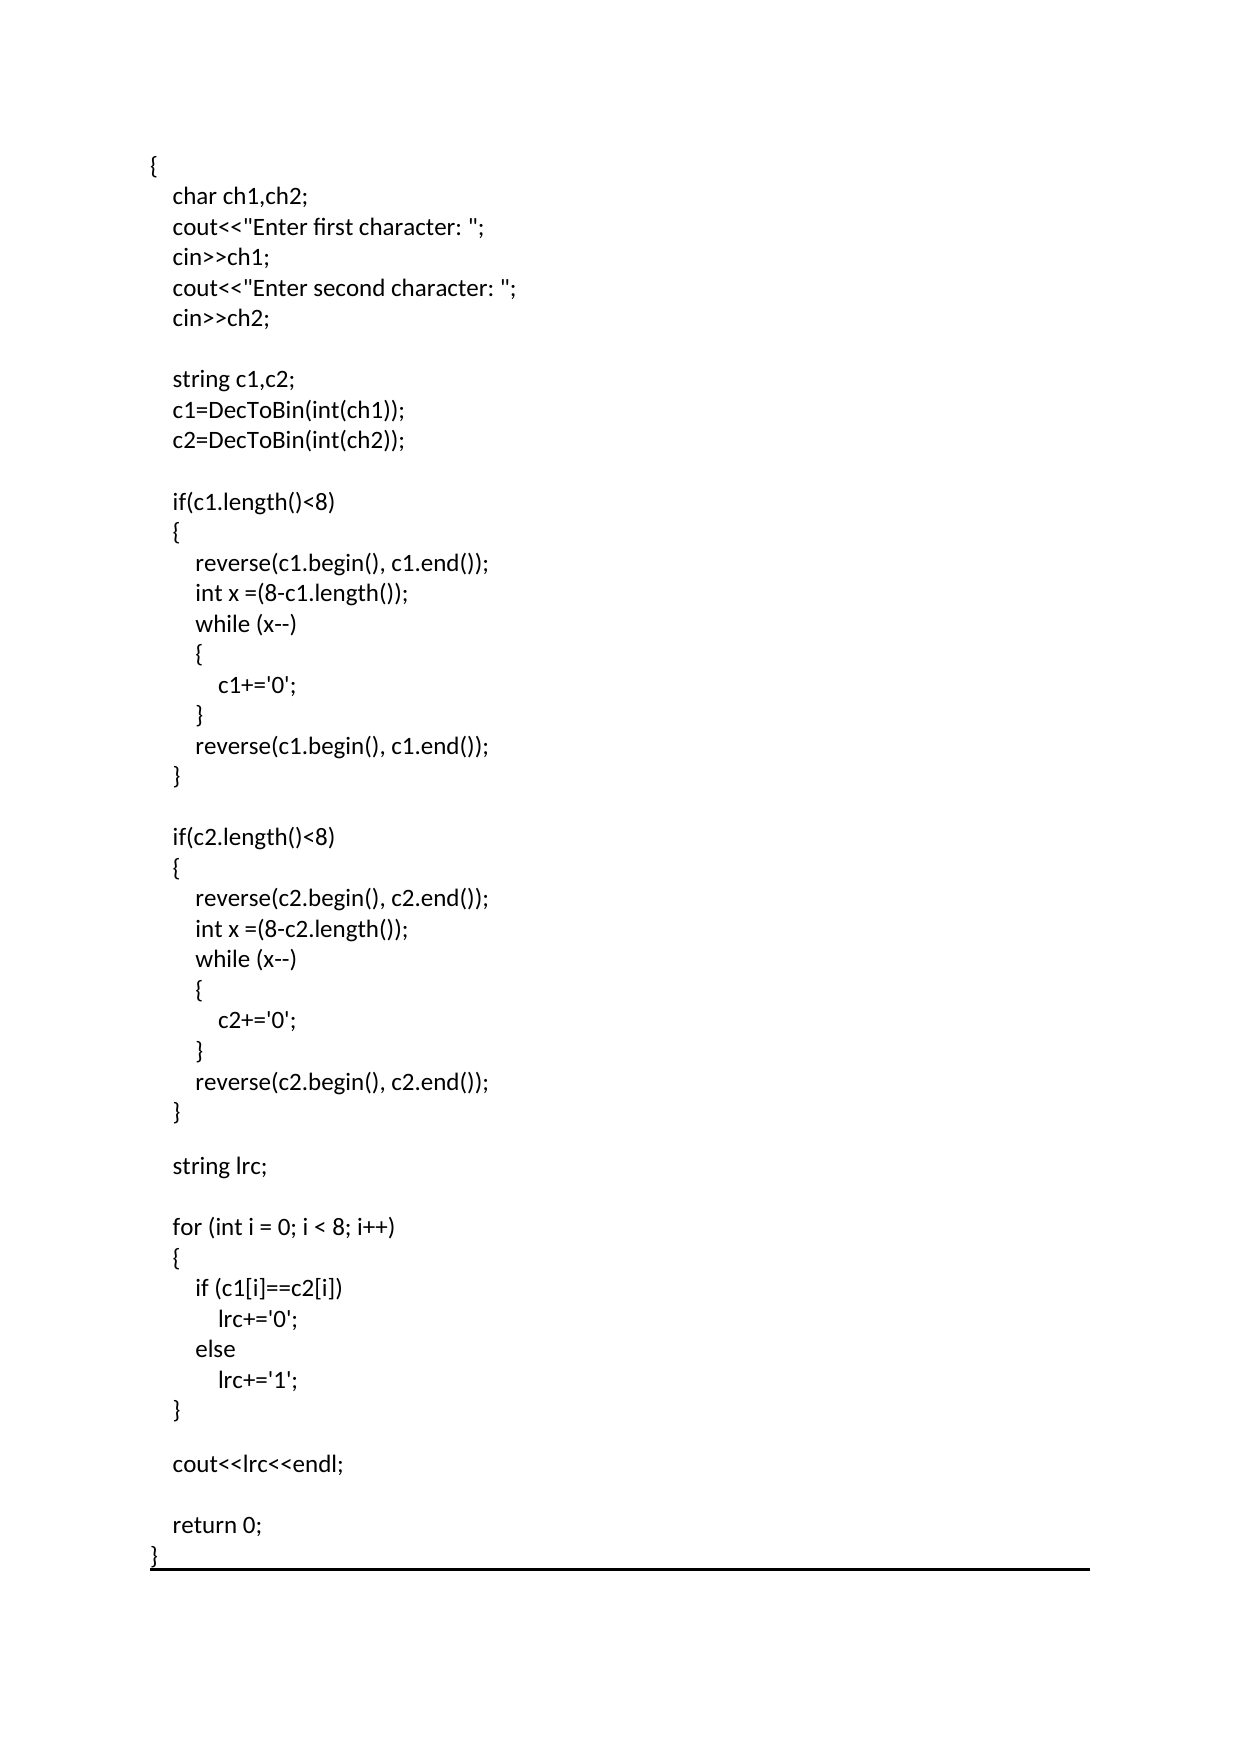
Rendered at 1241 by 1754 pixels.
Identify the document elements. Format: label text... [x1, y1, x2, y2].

text char ch1,ch2; [150, 181, 1090, 211]
text lrc+='1'; [150, 1364, 1090, 1394]
text } [150, 1540, 1090, 1568]
text int x =(8-c2.length()); [150, 913, 1090, 943]
text { [150, 150, 1090, 181]
text cin>>ch1; [150, 242, 1090, 272]
text lrc+='0'; [150, 1303, 1090, 1333]
text } [150, 1096, 1090, 1127]
text else [150, 1333, 1090, 1364]
text int x =(8-c1.length()); [150, 577, 1090, 608]
text { [150, 852, 1090, 882]
text } [150, 1035, 1090, 1066]
text c2+='0'; [150, 1004, 1090, 1035]
text cout<<"Enter second character: "; [150, 272, 1090, 303]
text reverse(c1.begin(), c1.end()); [150, 730, 1090, 760]
text reverse(c2.begin(), c2.end()); [150, 1066, 1090, 1096]
text string c1,c2; [150, 364, 1090, 394]
text if(c1.length()<8) [150, 486, 1090, 516]
text reverse(c2.begin(), c2.end()); [150, 882, 1090, 913]
text } [150, 1394, 1090, 1425]
text while (x--) [150, 608, 1090, 638]
text { [150, 638, 1090, 669]
text } [150, 760, 1090, 791]
text c1=DecToBin(int(ch1)); [150, 394, 1090, 425]
text c1+='0'; [150, 669, 1090, 699]
text return 0; [150, 1510, 1090, 1540]
text cout<<"Enter first character: "; [150, 211, 1090, 242]
text { [150, 974, 1090, 1004]
text { [150, 516, 1090, 547]
text if (c1[i]==c2[i]) [150, 1272, 1090, 1303]
text cout<<lrc<<endl; [150, 1449, 1090, 1479]
text reverse(c1.begin(), c1.end()); [150, 547, 1090, 577]
text c2=DecToBin(int(ch2)); [150, 425, 1090, 455]
text while (x--) [150, 943, 1090, 974]
text if(c2.length()<8) [150, 821, 1090, 852]
text cin>>ch2; [150, 303, 1090, 333]
text { [150, 1242, 1090, 1272]
text string lrc; [150, 1150, 1090, 1181]
text for (int i = 0; i < 8; i++) [150, 1211, 1090, 1242]
text } [150, 699, 1090, 730]
